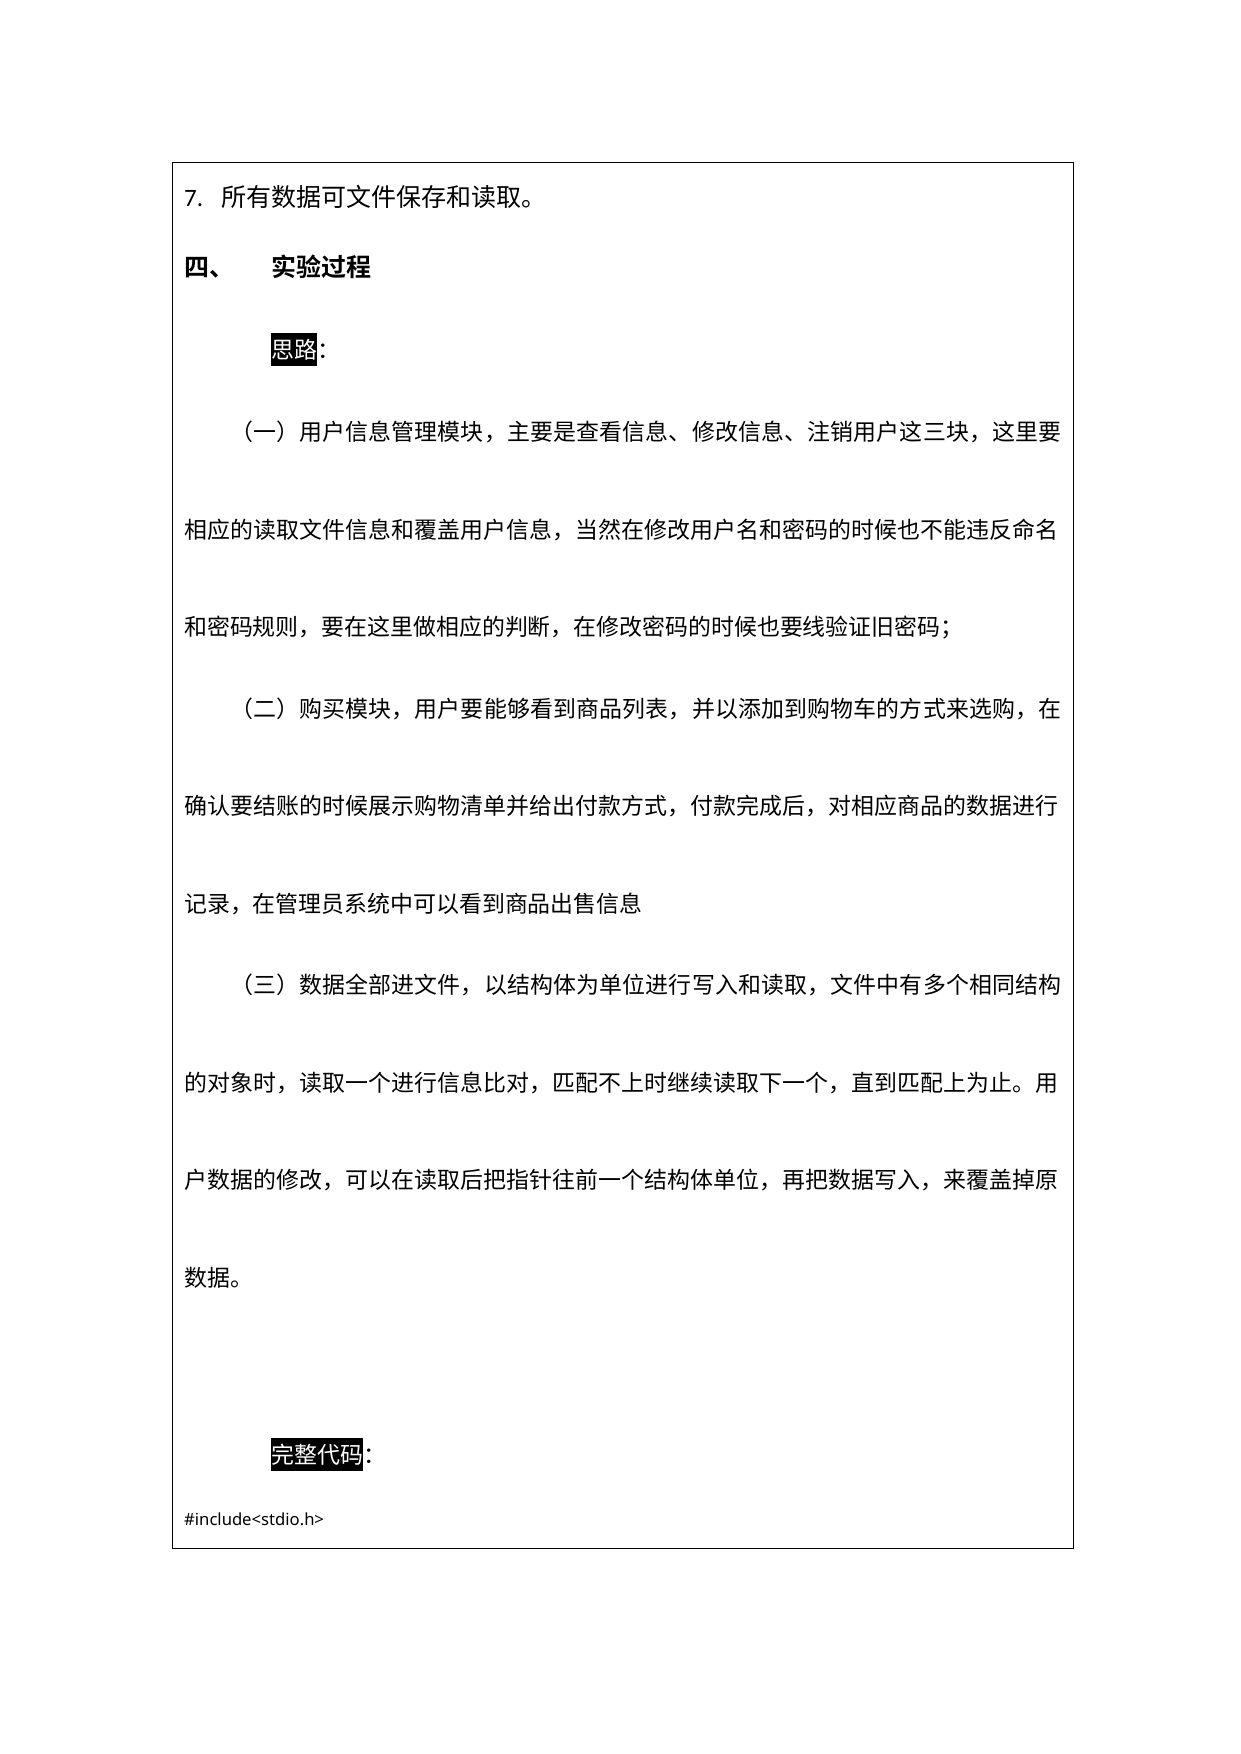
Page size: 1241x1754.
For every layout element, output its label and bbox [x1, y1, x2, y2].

table_header [173, 163, 1073, 1548]
